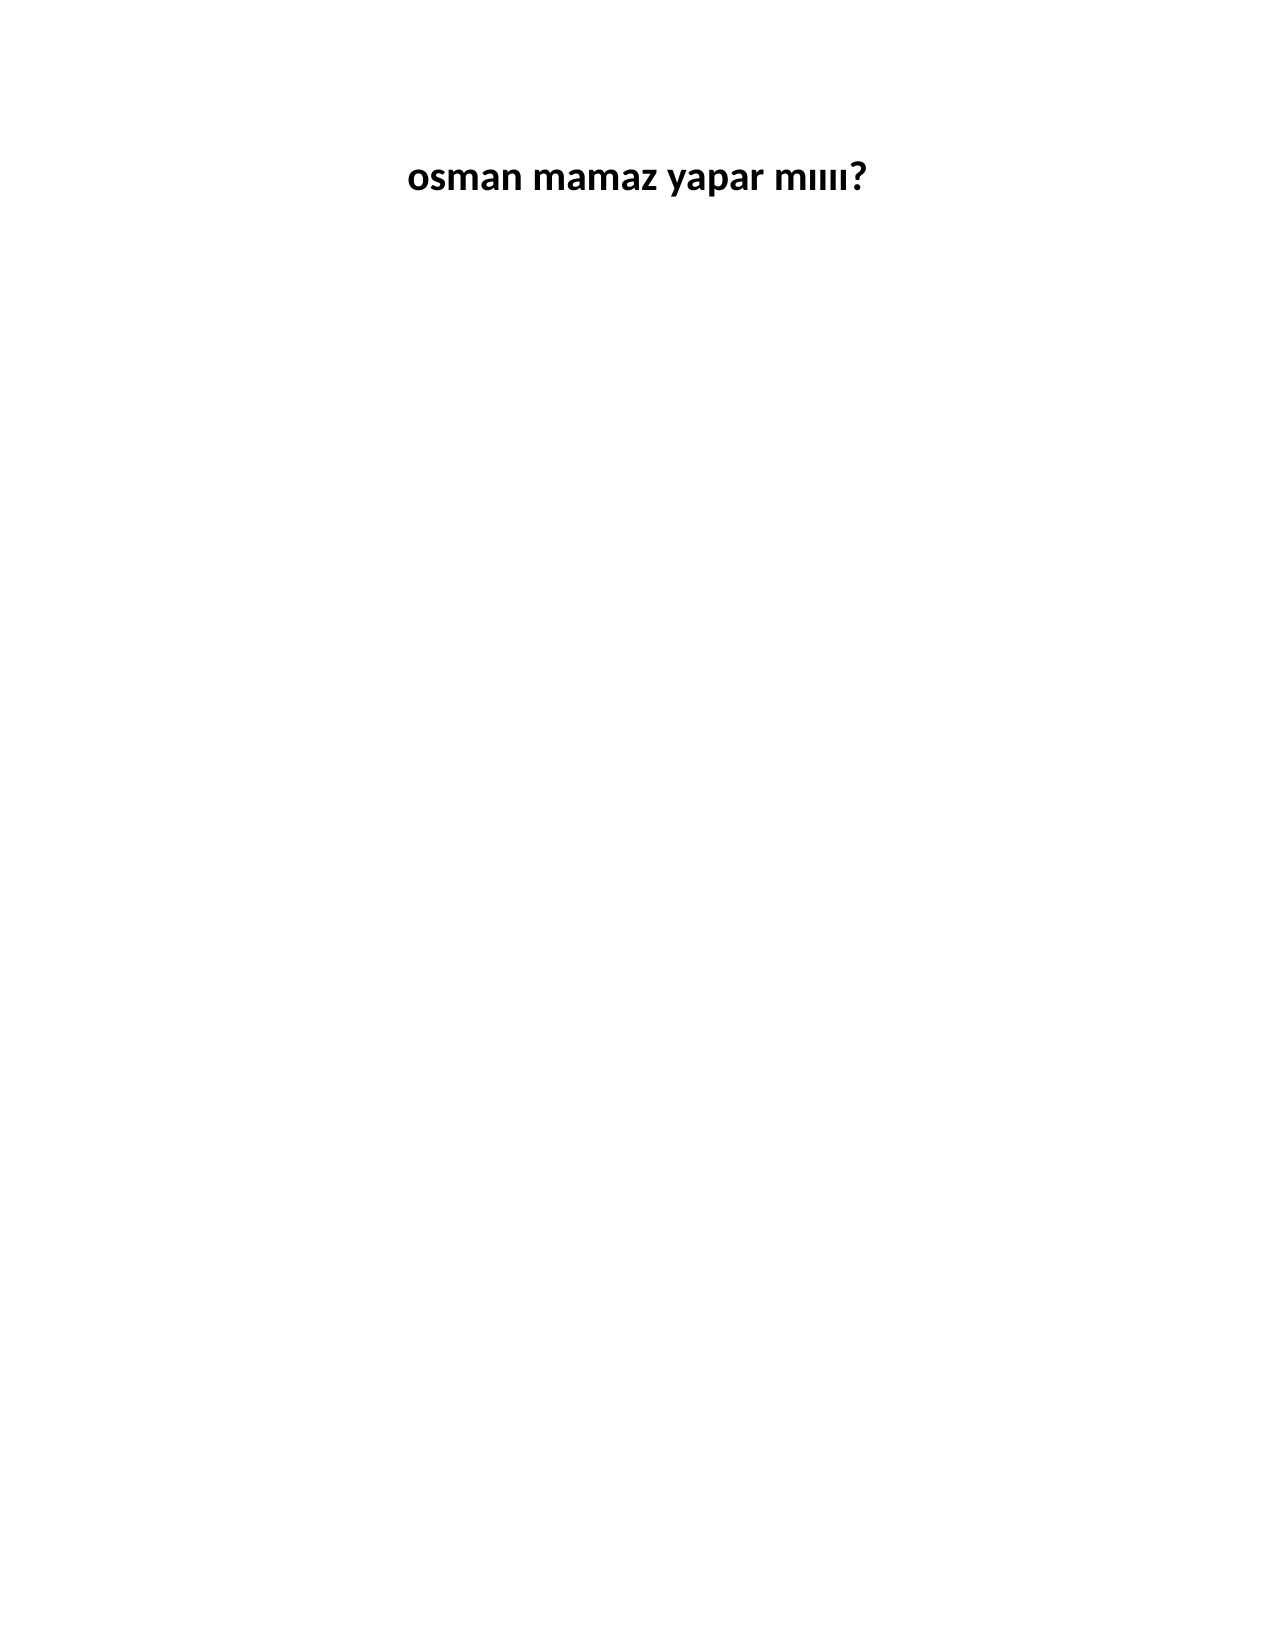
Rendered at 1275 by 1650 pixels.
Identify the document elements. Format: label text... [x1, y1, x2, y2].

text osman mamaz yapar mıııı? [150, 150, 1125, 207]
